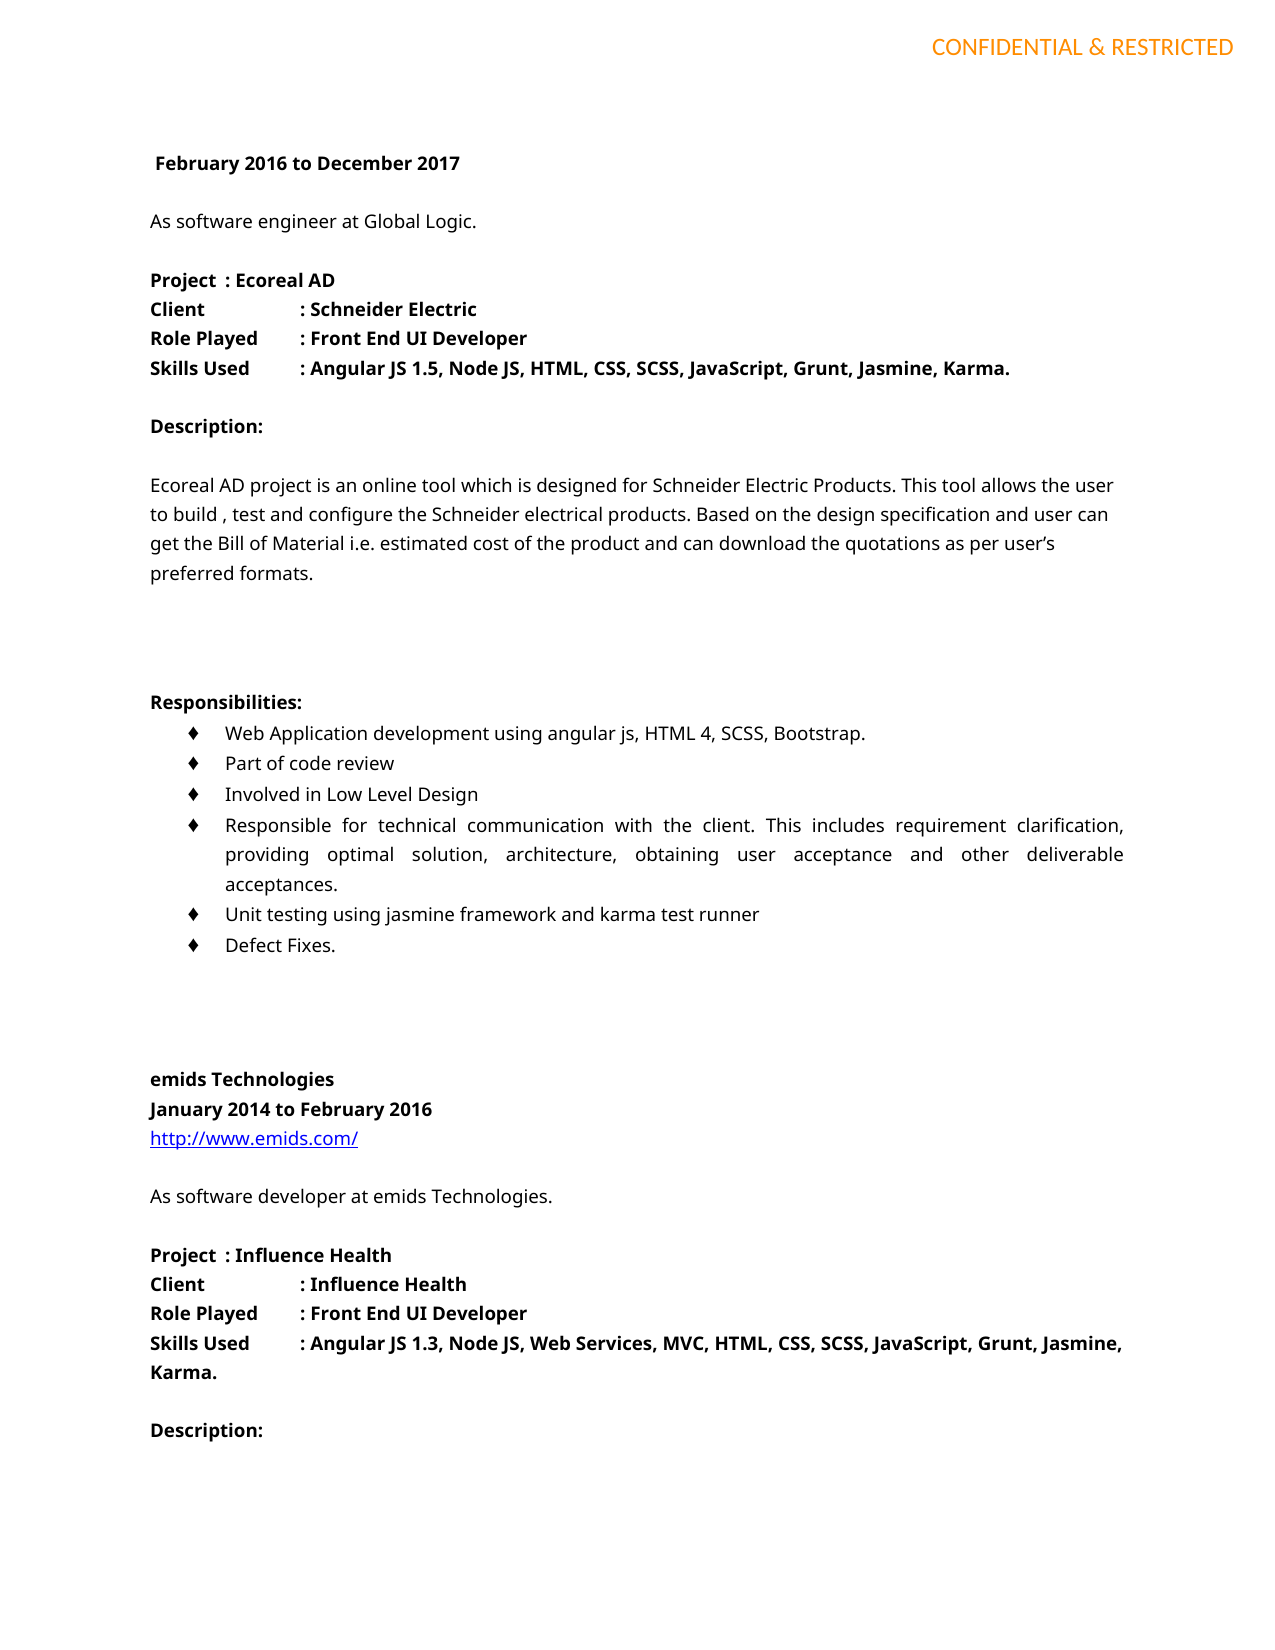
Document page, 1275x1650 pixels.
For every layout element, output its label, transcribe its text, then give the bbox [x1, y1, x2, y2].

list Responsible for technical communication with the client. This includes requirement clarification, providing optimal solution, architecture, obtaining user acceptance and other deliverable acceptances. [187, 811, 1125, 896]
text Skills Used : Angular JS 1.3, Node JS, Web Services, MVC, HTML, CSS, SCSS, JavaScript, Grunt, Jasmine, Karma. [150, 1330, 1125, 1385]
text Skills Used : Angular JS 1.5, Node JS, HTML, CSS, SCSS, JavaScript, Grunt, Jasmine, Karma. [150, 355, 1125, 380]
list Defect Fixes. [187, 931, 1125, 958]
text Role Played : Front End UI Developer [150, 1301, 1125, 1326]
text Description: [150, 1418, 1125, 1443]
text February 2016 to December 2017 [150, 150, 1125, 176]
text Project : Ecoreal AD [150, 267, 1125, 293]
list Part of code review [187, 749, 1125, 776]
text Role Played : Front End UI Developer [150, 326, 1125, 351]
text Description: [150, 413, 1125, 439]
text Ecoreal AD project is an online tool which is designed for Schneider Electric Products. This tool allows the user to build , test and configure the Schneider electrical products. Based on the design specification and user can get the Bill of Material i.e. estimated cost of the product and can download the quotations as per user’s preferred formats. [150, 472, 1127, 585]
text January 2014 to February 2016 [150, 1096, 1125, 1121]
text Project : Influence Health Client : Influence Health [150, 1242, 1125, 1297]
text Client : Schneider Electric [150, 296, 1125, 322]
list Involved in Low Level Design [187, 780, 1125, 807]
text emids Technologies [150, 1067, 1125, 1092]
list Unit testing using jasmine framework and karma test runner [187, 900, 1125, 927]
text http://www.emids.com/ [150, 1125, 1125, 1151]
text As software engineer at Global Logic. [150, 208, 1125, 234]
text As software developer at emids Technologies. [150, 1184, 1125, 1209]
list Web Application development using angular js, HTML 4, SCSS, Bootstrap. [187, 718, 1125, 745]
text Responsibilities: [150, 689, 1125, 715]
